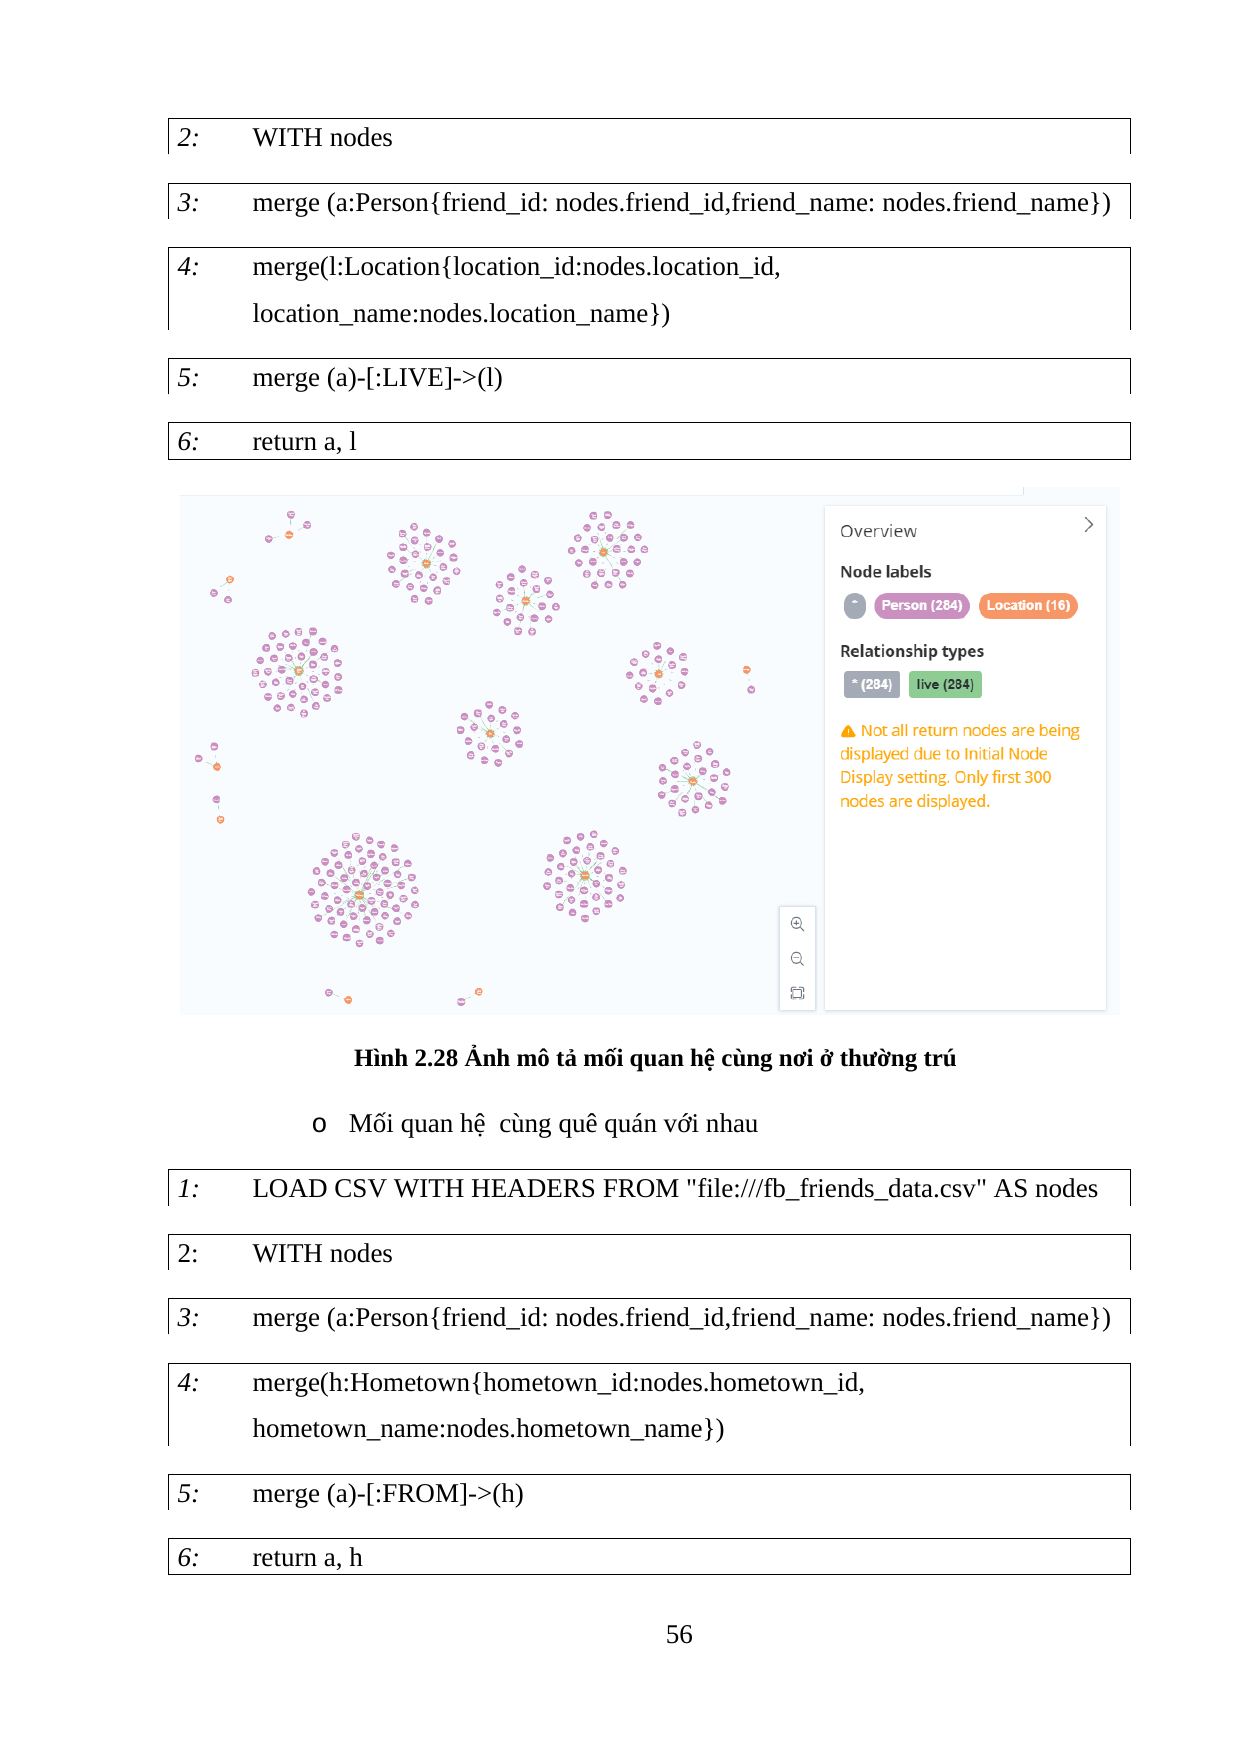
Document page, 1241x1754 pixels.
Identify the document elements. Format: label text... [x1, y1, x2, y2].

list Mối quan hệ cùng quê quán với nhau [311, 1107, 1122, 1140]
text 5: merge (a)-[:LIVE]->(l) [169, 359, 1130, 394]
text 5: merge (a)-[:FROM]->(h) [169, 1475, 1130, 1510]
text 6: return a, l [169, 423, 1130, 459]
text 1: LOAD CSV WITH HEADERS FROM "file:///fb_friends_data.csv" AS nodes [169, 1170, 1130, 1206]
text 2: WITH nodes [169, 1235, 1130, 1270]
text 4: merge(h:Hometown{hometown_id:nodes.hometown_id, hometown_name:nodes.hometown_name}) [169, 1364, 1130, 1446]
text 3: merge (a:Person{friend_id: nodes.friend_id,friend_name: nodes.friend_name}) [169, 184, 1130, 219]
text 3: merge (a:Person{friend_id: nodes.friend_id,friend_name: nodes.friend_name}) [169, 1299, 1130, 1334]
text 6: return a, h [169, 1539, 1130, 1574]
text 2: WITH nodes [169, 119, 1130, 154]
text 4: merge(l:Location{location_id:nodes.location_id, location_name:nodes.location_name}) [169, 248, 1130, 330]
picture [179, 487, 1120, 1015]
